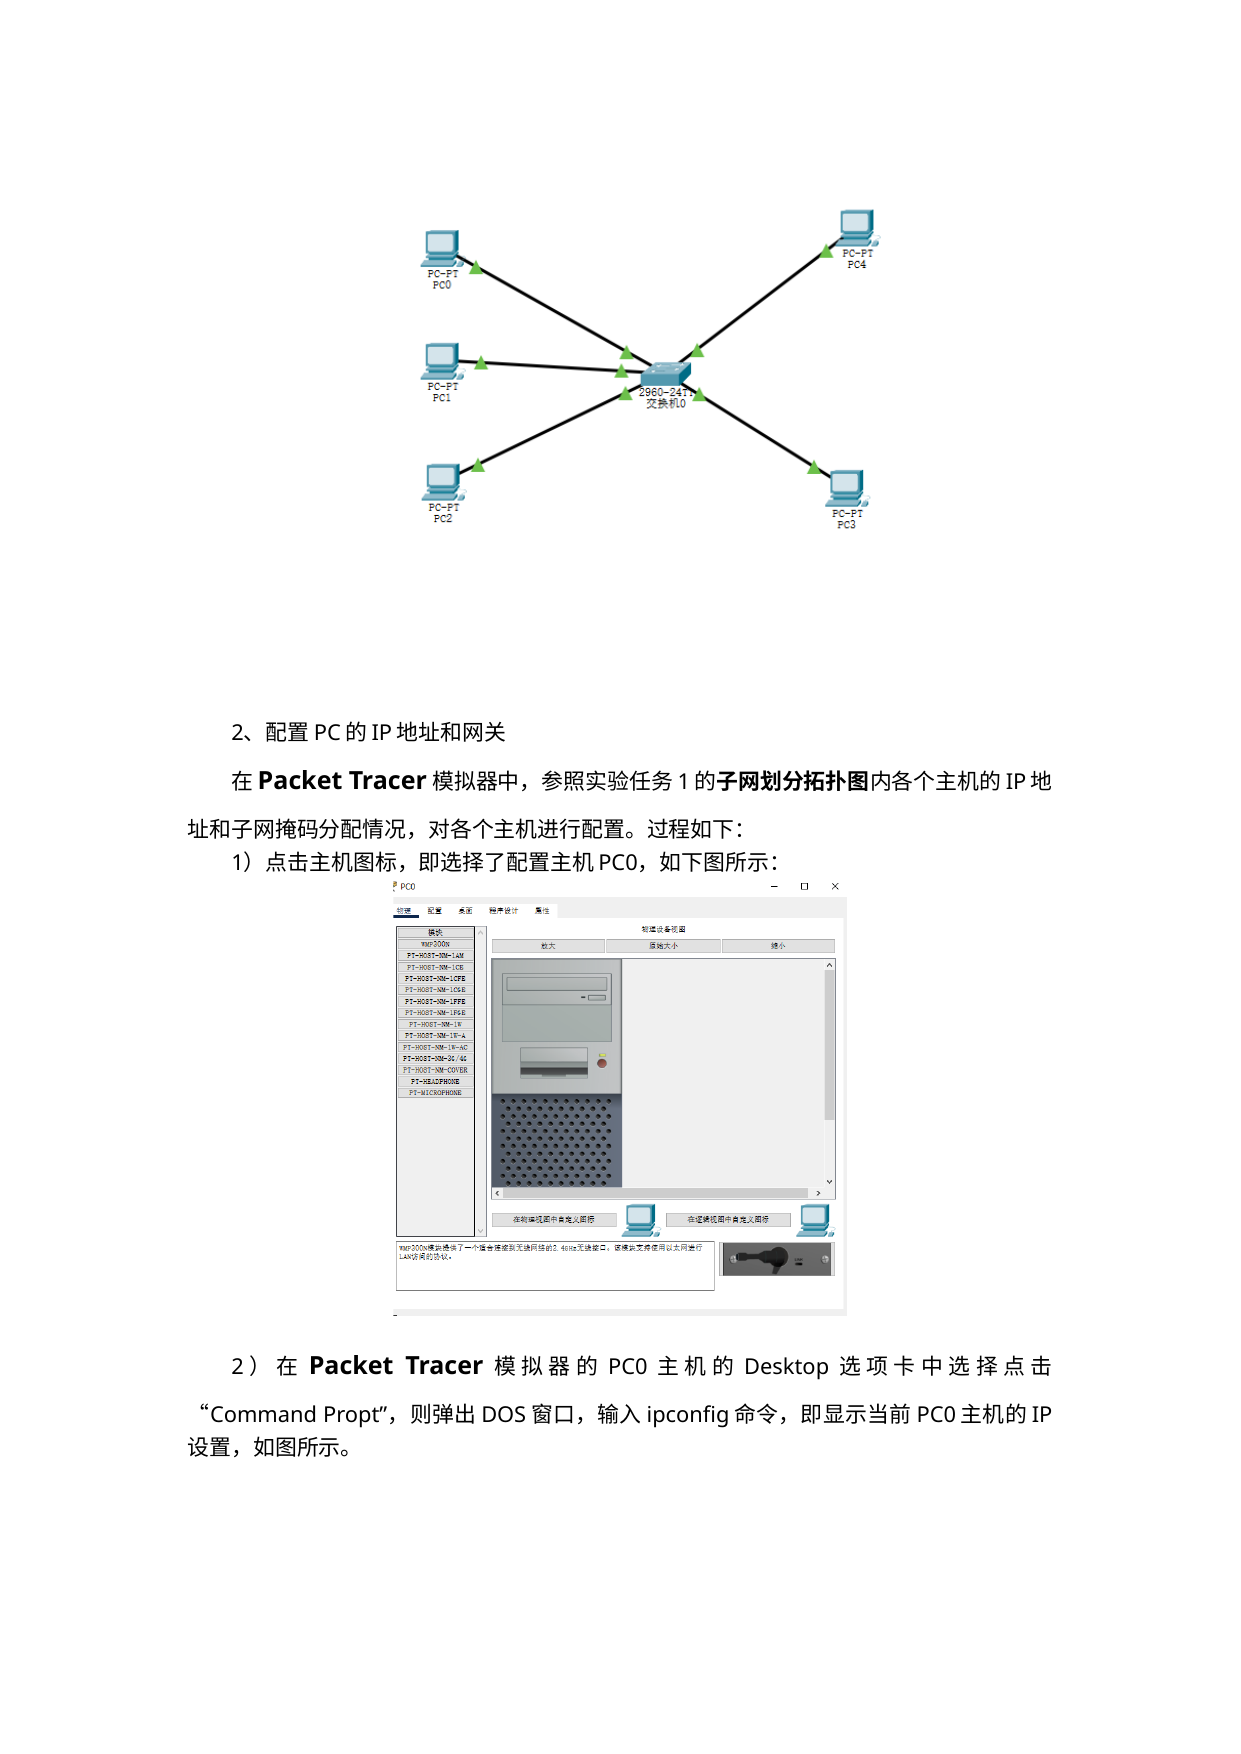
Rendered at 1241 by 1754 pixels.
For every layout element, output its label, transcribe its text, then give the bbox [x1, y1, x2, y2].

text 2、配置PC的IP地址和网关 [187, 714, 1053, 747]
picture [393, 877, 847, 1316]
picture [241, 162, 1053, 685]
text 1）点击主机图标，即选择了配置主机PC0，如下图所示： [187, 844, 1053, 877]
text 2）在Packet Tracer模拟器的PC0主机的Desktop选项卡中选择点击“Command Propt”，则弹出DOS窗口，输入ipconfig命令，即显示当前PC0主机的IP设置，如图所示。 [187, 1332, 1053, 1462]
text 在Packet Tracer模拟器中，参照实验任务1的子网划分拓扑图内各个主机的IP地址和子网掩码分配情况，对各个主机进行配置。过程如下： [187, 747, 1053, 844]
